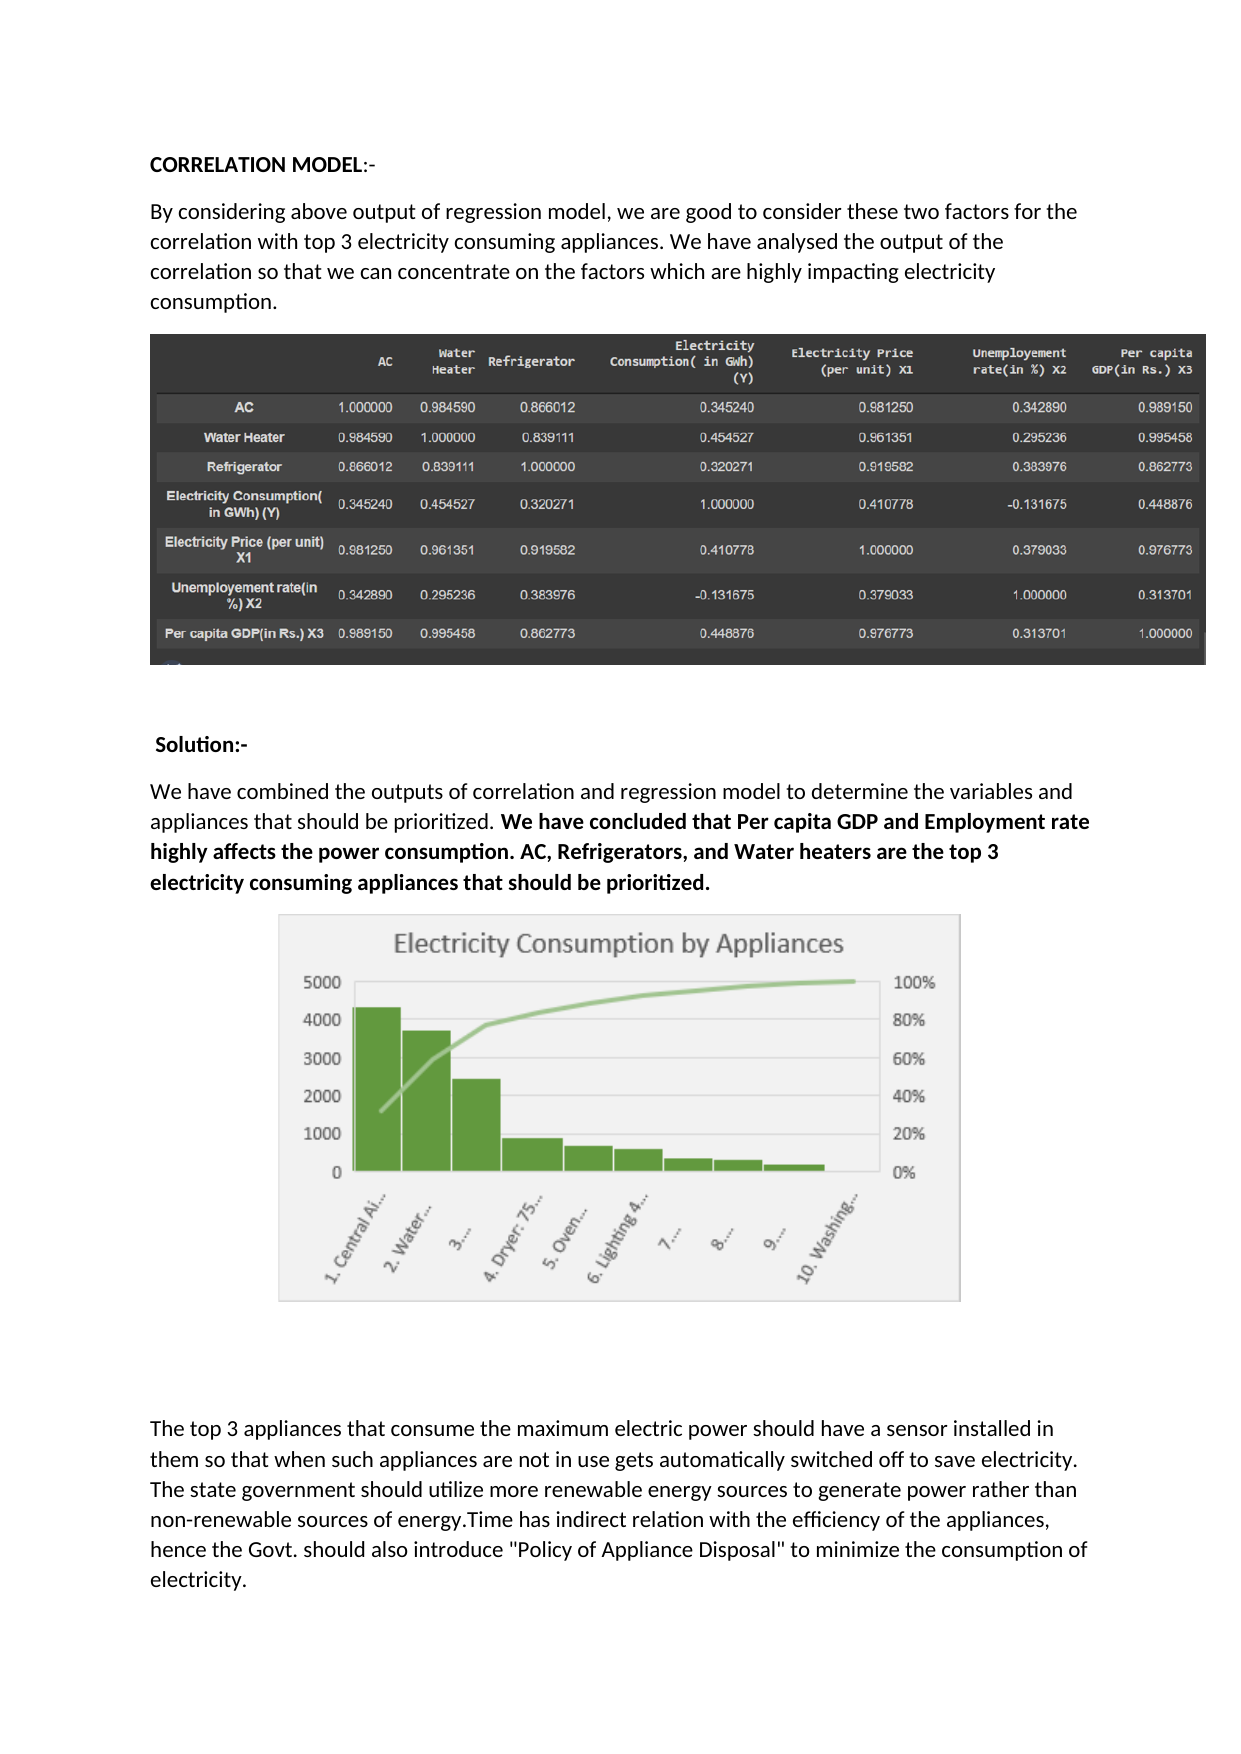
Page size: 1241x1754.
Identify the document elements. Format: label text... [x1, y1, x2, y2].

text By considering above output of regression model, we are good to consider these two factors for the correlation with top 3 electricity consuming appliances. We have analysed the output of the correlation so that we can concentrate on the factors which are highly impacting electricity consumption. [150, 197, 1090, 316]
text CORRELATION MODEL:- [150, 150, 1090, 178]
text We have combined the outputs of correlation and regression model to determine the variables and appliances that should be prioritized. We have concluded that Per capita GDP and Employment rate highly affects the power consumption. AC, Refrigerators, and Water heaters are the top 3 electricity consuming appliances that should be prioritized. [150, 777, 1090, 896]
picture [150, 334, 1206, 665]
text Solution:- [150, 730, 1090, 758]
picture [278, 914, 962, 1302]
text The top 3 appliances that consume the maximum electric power should have a sensor installed in them so that when such appliances are not in use gets automatically switched off to save electricity. The state government should utilize more renewable energy sources to generate power rather than non-renewable sources of energy.Time has indirect relation with the efficiency of the appliances, hence the Govt. should also introduce "Policy of Appliance Disposal" to minimize the consumption of electricity. [150, 1414, 1090, 1594]
